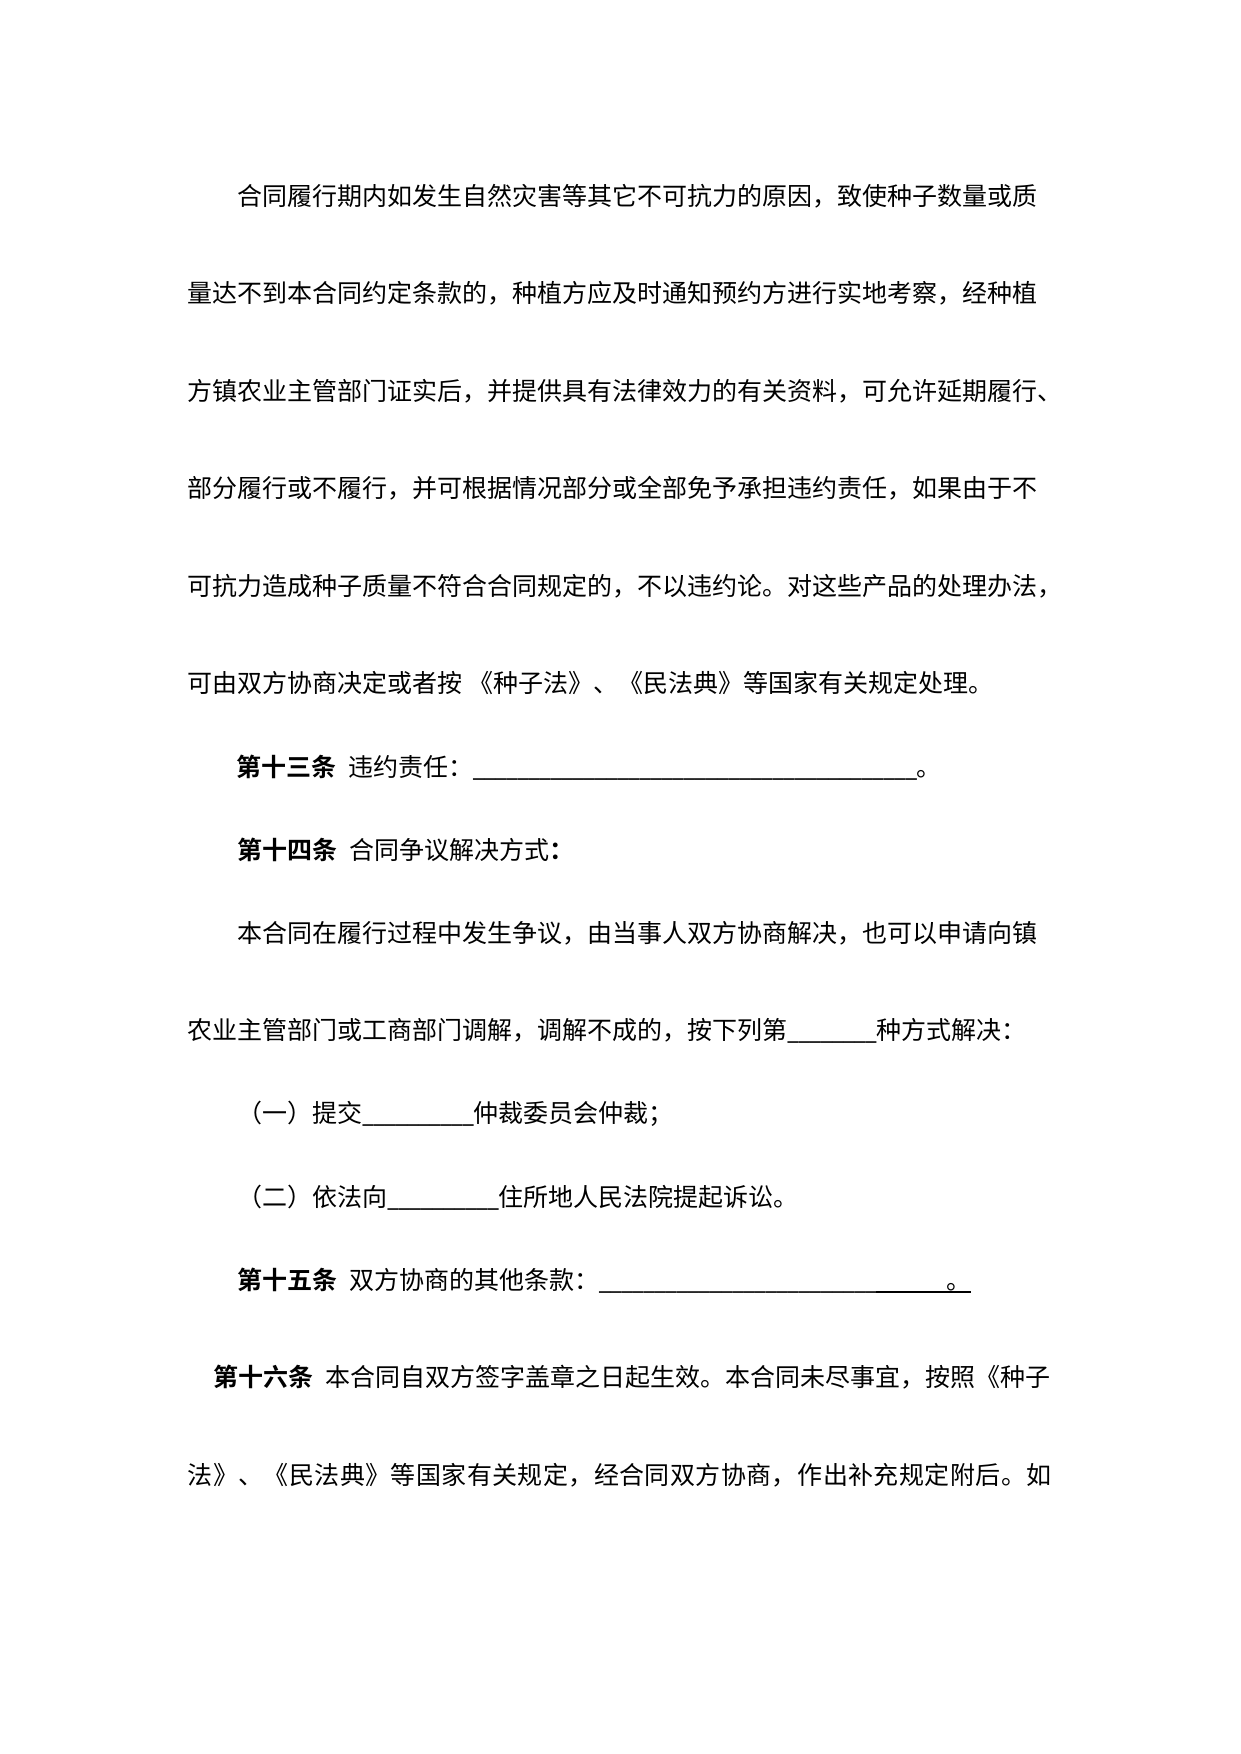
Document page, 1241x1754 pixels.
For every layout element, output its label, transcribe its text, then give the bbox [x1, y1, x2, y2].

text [187, 1246, 1053, 1506]
text （二）依法向__________住所地人民法院提起诉讼。 [187, 1163, 1053, 1228]
text 本合同在履行过程中发生争议，由当事人双方协商解决，也可以申请向镇农业主管部门或工商部门调解，调解不成的，按下列第________种方式解决： [187, 899, 1053, 1061]
text 第十三条 违约责任：________________________________________。 [187, 733, 1053, 798]
text 合同履行期内如发生自然灾害等其它不可抗力的原因，致使种子数量或质量达不到本合同约定条款的，种植方应及时通知预约方进行实地考察，经种植方镇农业主管部门证实后，并提供具有法律效力的有关资料，可允许延期履行、部分履行或不履行，并可根据情况部分或全部免予承担违约责任，如果由于不可抗力造成种子质量不符合合同规定的，不以违约论。对这些产品的处理办法，可由双方协商决定或者按 《种子法》、《民法典》等国家有关规定处理。 [187, 162, 1053, 714]
text 第十四条 合同争议解决方式： [187, 816, 1053, 881]
text （一）提交__________仲裁委员会仲裁； [187, 1079, 1053, 1144]
